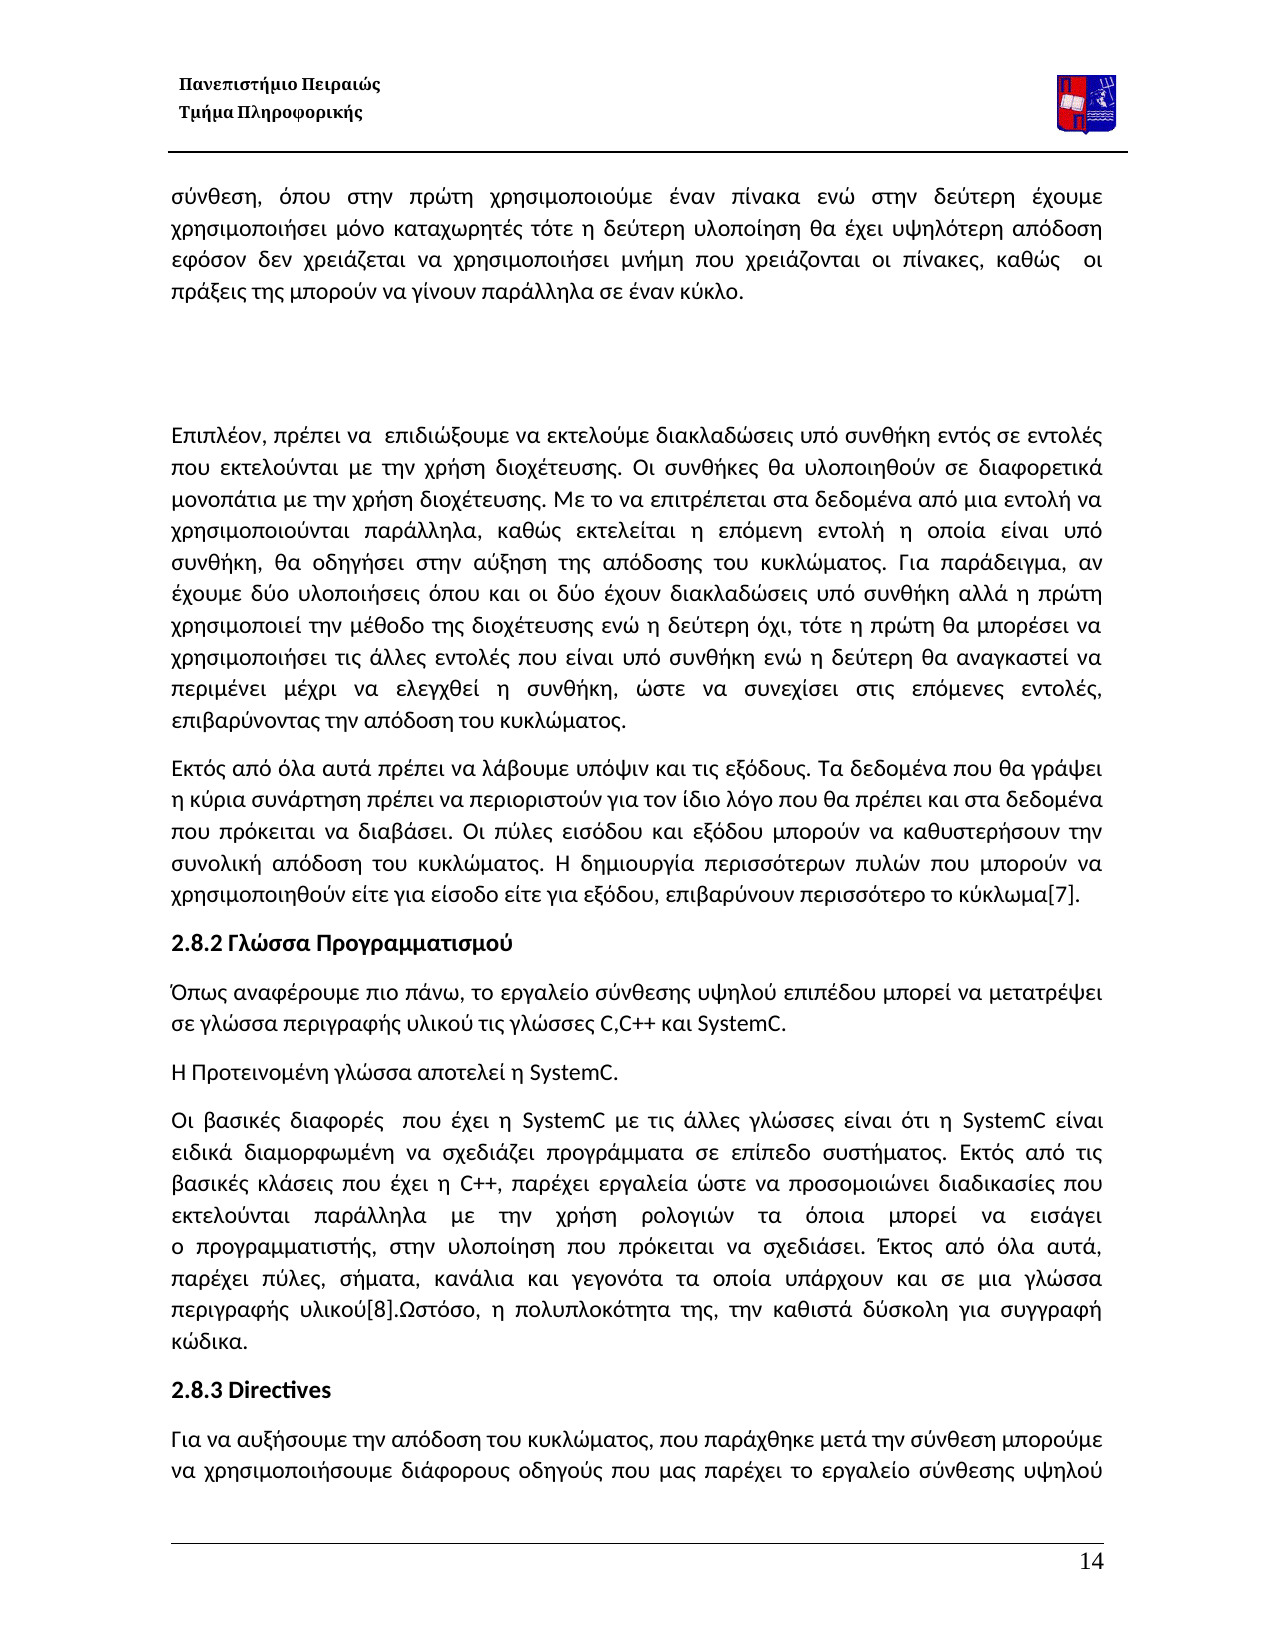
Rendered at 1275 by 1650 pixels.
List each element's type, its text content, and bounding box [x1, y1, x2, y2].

text Η Προτεινομένη γλώσσα αποτελεί η SystemC. [171, 1057, 1104, 1086]
picture [1057, 75, 1117, 135]
subtitle 2.8.2 Γλώσσα Προγραμματισμού [171, 927, 1104, 958]
text Οι βασικές διαφορές που έχει η SystemC με τις άλλες γλώσσες είναι ότι η SystemC είναι ειδικά διαμορφωμένη να σχεδιάζει προγράμματα σε επίπεδο συστήματος. Εκτός από τις βασικές κλάσεις που έχει η C++, παρέχει εργαλεία ώστε να προσομοιώνει διαδικασίες που εκτελούνται παράλληλα με την χρήση ρολογιών τα όποια μπορεί να εισάγει ο προγραμματιστής, στην υλοποίηση που πρόκειται να σχεδιάσει. Έκτος από όλα αυτά, παρέχει πύλες, σήματα, κανάλια και γεγονότα τα οποία υπάρχουν και σε μια γλώσσα περιγραφής υλικού[8].Ωστόσο, η πολυπλοκότητα της, την καθιστά δύσκολη για συγγραφή κώδικα. [171, 1105, 1104, 1355]
text Όπως αναφέρουμε πιο πάνω, το εργαλείο σύνθεσης υψηλού επιπέδου μπορεί να μετατρέψει σε γλώσσα περιγραφής υλικού τις γλώσσες C,C++ και SystemC. [171, 977, 1104, 1038]
text Εκτός από όλα αυτά πρέπει να λάβουμε υπόψιν και τις εξόδους. Τα δεδομένα που θα γράψει η κύρια συνάρτηση πρέπει να περιοριστούν για τον ίδιο λόγο που θα πρέπει και στα δεδομένα που πρόκειται να διαβάσει. Οι πύλες εισόδου και εξόδου μπορούν να καθυστερήσουν την συνολική απόδοση του κυκλώματος. Η δημιουργία περισσότερων πυλών που μπορούν να χρησιμοποιηθούν είτε για είσοδο είτε για εξόδου, επιβαρύνουν περισσότερο το κύκλωμα[7]. [171, 753, 1104, 908]
subtitle 2.8.3 Directives [171, 1374, 1104, 1405]
text Επιπλέον, πρέπει να επιδιώξουμε να εκτελούμε διακλαδώσεις υπό συνθήκη εντός σε εντολές που εκτελούνται με την χρήση διοχέτευσης. Οι συνθήκες θα υλοποιηθούν σε διαφορετικά μονοπάτια με την χρήση διοχέτευσης. Με το να επιτρέπεται στα δεδομένα από μια εντολή να χρησιμοποιούνται παράλληλα, καθώς εκτελείται η επόμενη εντολή η οποία είναι υπό συνθήκη, θα οδηγήσει στην αύξηση της απόδοσης του κυκλώματος. Για παράδειγμα, αν έχουμε δύο υλοποιήσεις όπου και οι δύο έχουν διακλαδώσεις υπό συνθήκη αλλά η πρώτη χρησιμοποιεί την μέθοδο της διοχέτευσης ενώ η δεύτερη όχι, τότε η πρώτη θα μπορέσει να χρησιμοποιήσει τις άλλες εντολές που είναι υπό συνθήκη ενώ η δεύτερη θα αναγκαστεί να περιμένει μέχρι να ελεγχθεί η συνθήκη, ώστε να συνεχίσει στις επόμενες εντολές, επιβαρύνοντας την απόδοση του κυκλώματος. [171, 421, 1104, 734]
